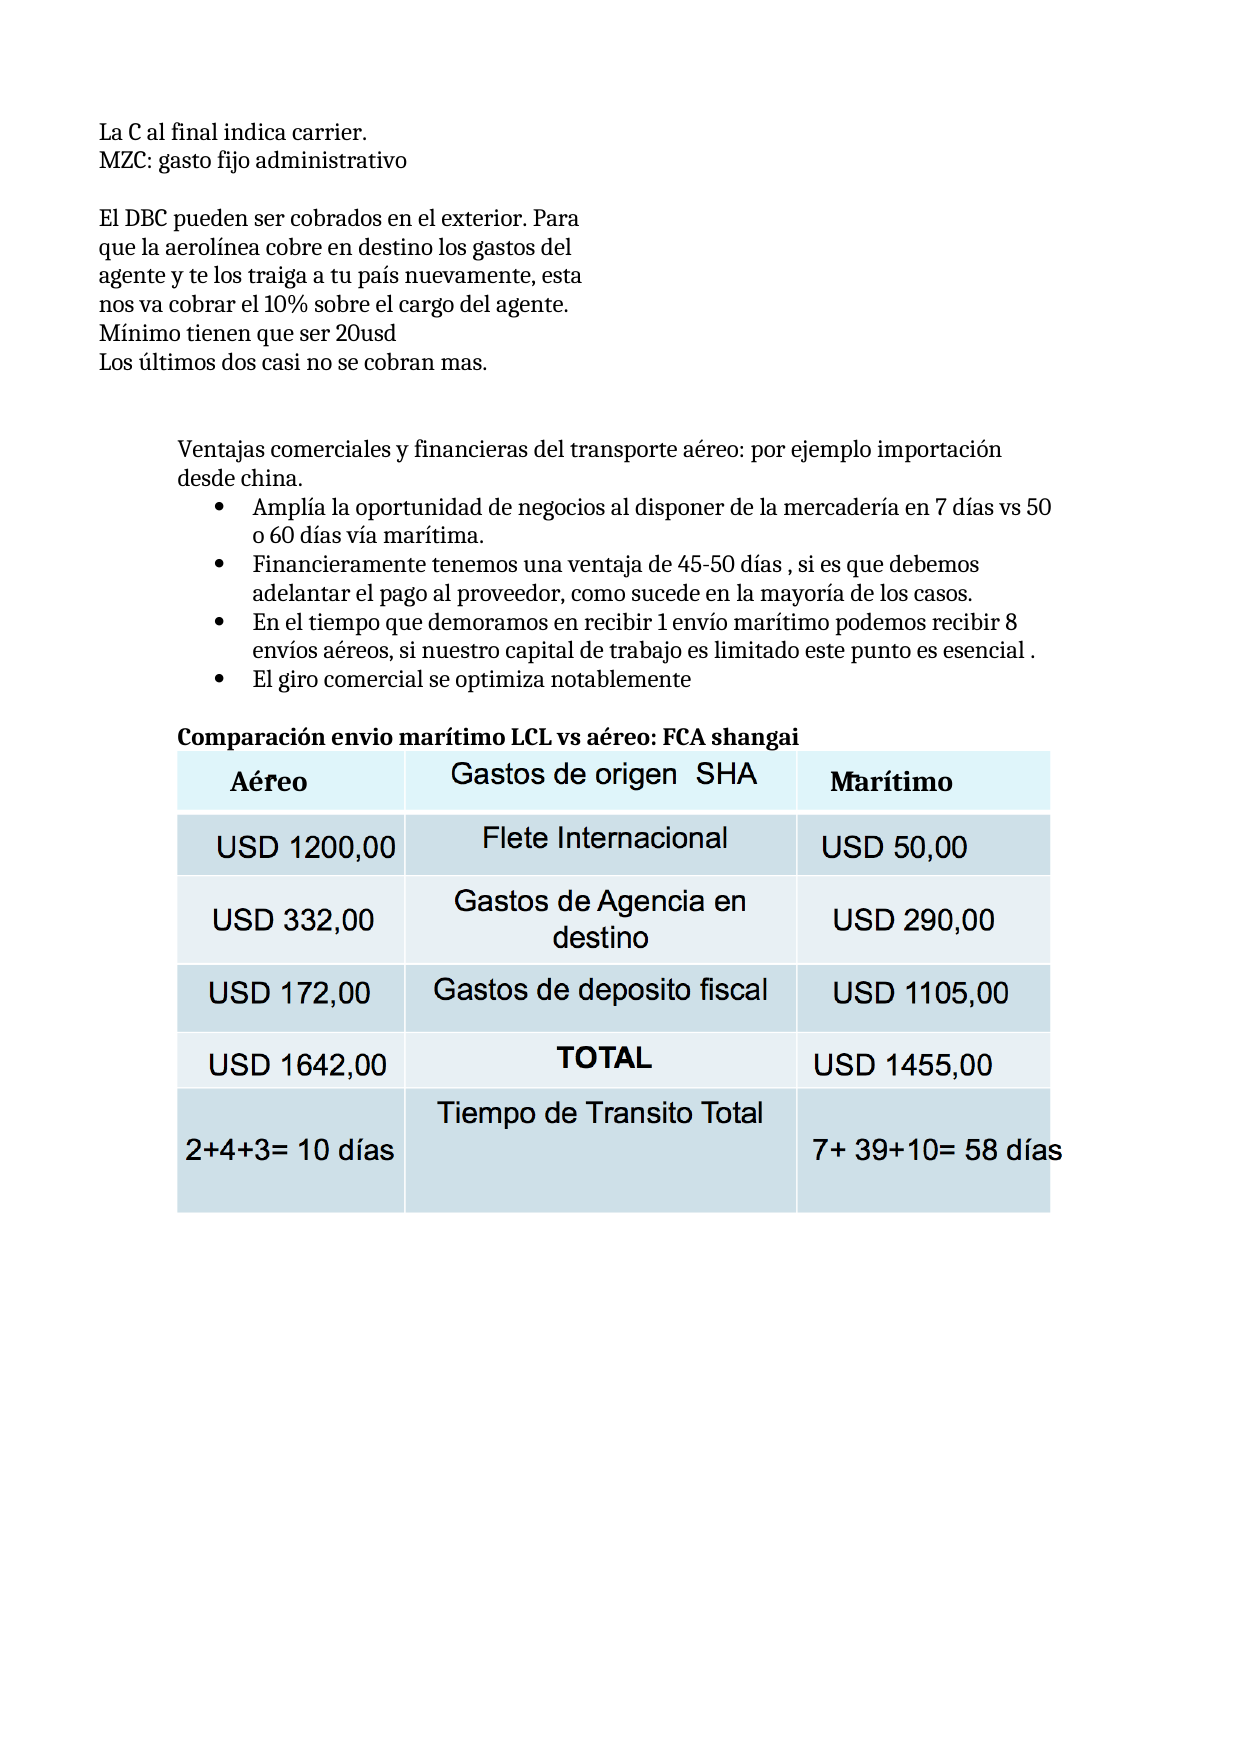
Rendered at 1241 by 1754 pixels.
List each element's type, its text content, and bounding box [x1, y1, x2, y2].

list Financieramente tenemos una ventaja de 45-50 días , si es que debemos adelantar el pago al proveedor, como sucede en la mayoría de los casos. [215, 550, 1063, 608]
text Comparación envio marítimo LCL vs aéreo: FCA shangai [177, 723, 1063, 751]
text Ventajas comerciales y financieras del transporte aéreo: por ejemplo importación desde china. [177, 435, 1063, 493]
list El giro comercial se optimiza notablemente [215, 665, 1063, 694]
picture [177, 751, 1063, 1215]
list En el tiempo que demoramos en recibir 1 envío marítimo podemos recibir 8 envíos aéreos, si nuestro capital de trabajo es limitado este punto es esencial . [215, 608, 1063, 665]
list Amplía la oportunidad de negocios al disponer de la mercadería en 7 días vs 50 o 60 días vía marítima. [215, 493, 1063, 550]
